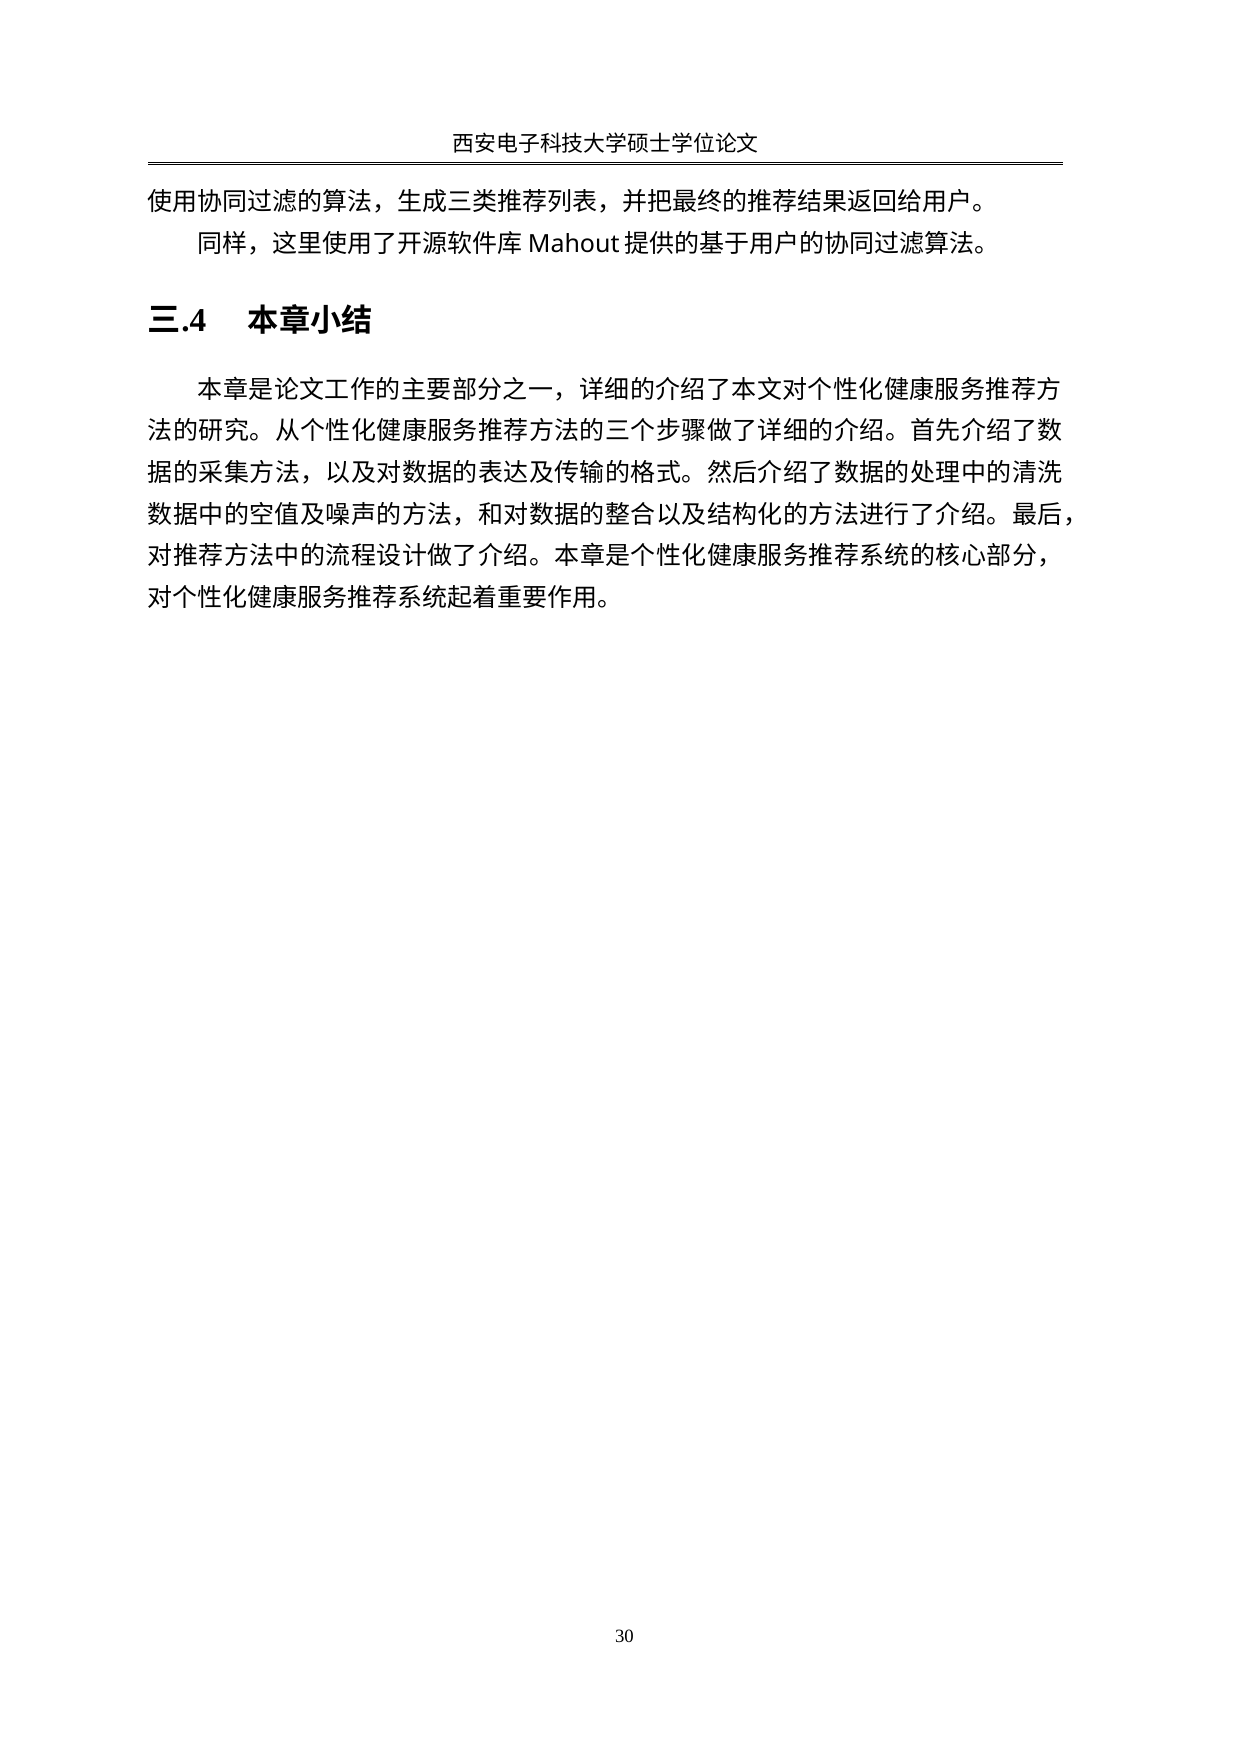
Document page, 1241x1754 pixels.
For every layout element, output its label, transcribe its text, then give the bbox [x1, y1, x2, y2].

subtitle 本章小结 [148, 298, 1063, 340]
text 同样，这里使用了开源软件库Mahout提供的基于用户的协同过滤算法。 [148, 219, 1063, 261]
text 本章是论文工作的主要部分之一，详细的介绍了本文对个性化健康服务推荐方法的研究。从个性化健康服务推荐方法的三个步骤做了详细的介绍。首先介绍了数据的采集方法，以及对数据的表达及传输的格式。然后介绍了数据的处理中的清洗数据中的空值及噪声的方法，和对数据的整合以及结构化的方法进行了介绍。最后，对推荐方法中的流程设计做了介绍。本章是个性化健康服务推荐系统的核心部分，对个性化健康服务推荐系统起着重要作用。 [148, 365, 1063, 615]
